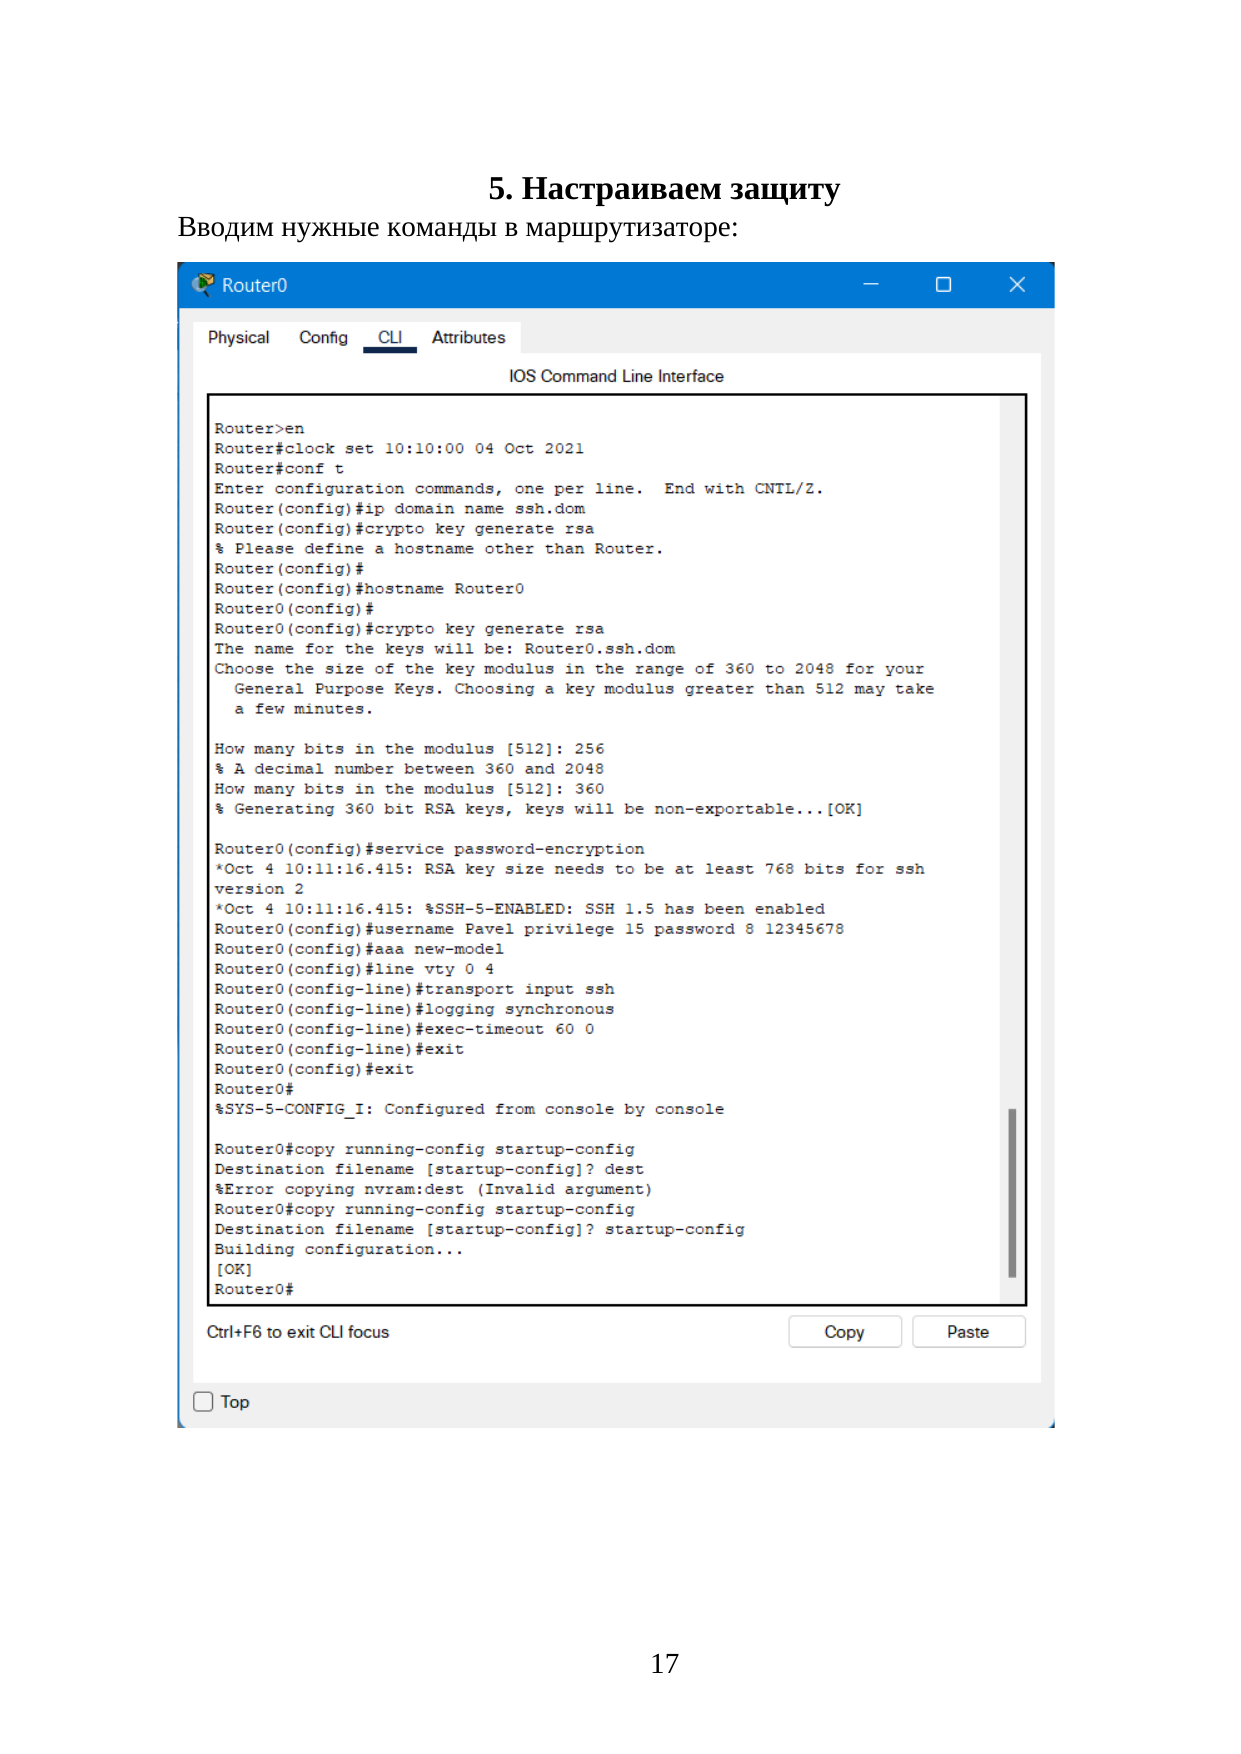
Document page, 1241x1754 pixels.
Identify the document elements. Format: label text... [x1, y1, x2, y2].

text Вводим нужные команды в маршрутизаторе: [177, 209, 1152, 243]
subtitle Настраиваем защиту [177, 168, 1152, 206]
picture [177, 262, 1055, 1428]
